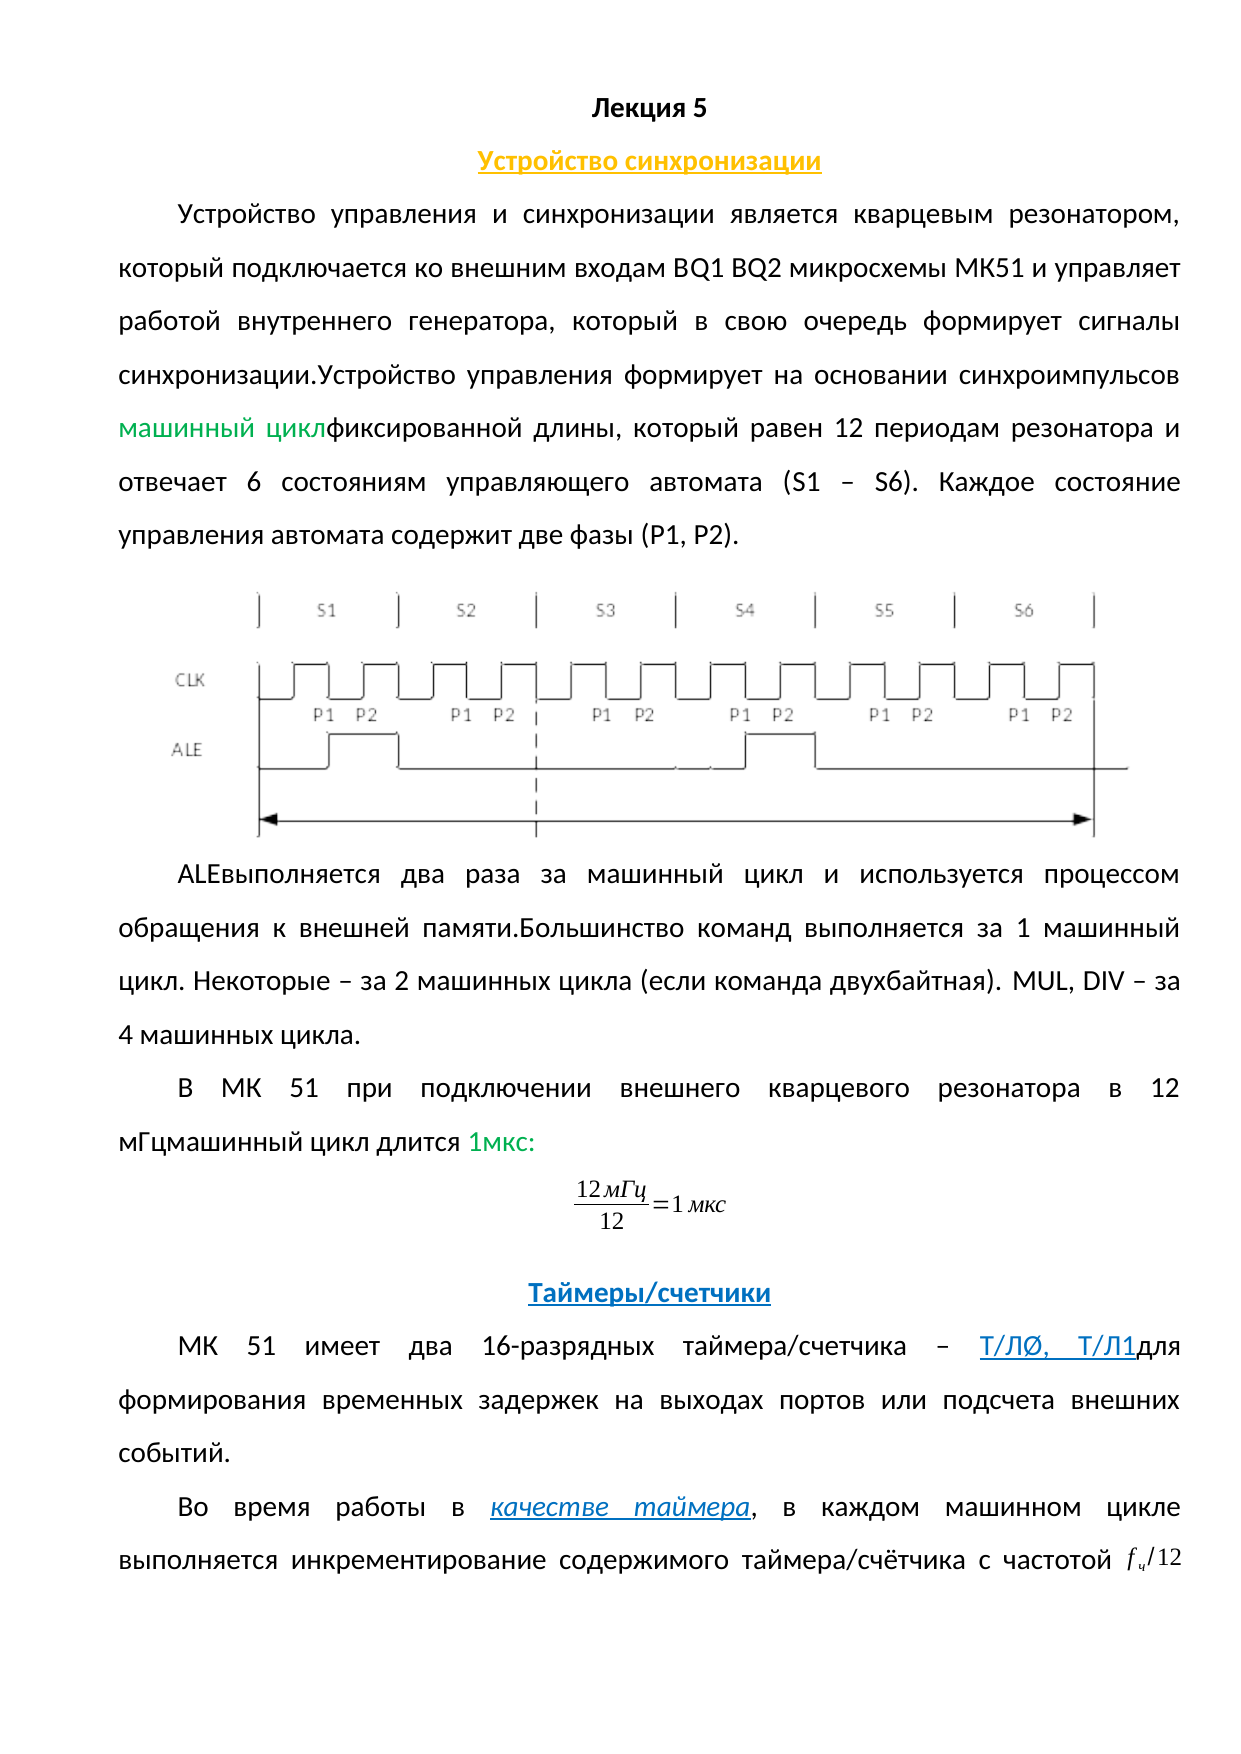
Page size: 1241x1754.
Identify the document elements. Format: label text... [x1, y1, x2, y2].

text Лекция 5 [118, 89, 1181, 124]
text Устройство синхронизации [118, 142, 1181, 178]
text В МК 51 при подключении внешнего кварцевого резонатора в 12 мГцмашинный цикл длится 1мкс: [118, 1069, 1181, 1158]
text ALEвыполняется два раза за машинный цикл и используется процессом обращения к внешней памяти.Большинство команд выполняется за 1 машинный цикл. Некоторые – за 2 машинных цикла (если команда двухбайтная). MUL, DIV – за 4 машинных цикла. [118, 855, 1181, 1051]
text Устройство управления и синхронизации является кварцевым резонатором, который подключается ко внешним входам ВQ1 BQ2 микросхемы МК51 и управляет работой внутреннего генератора, который в свою очередь формирует сигналы синхронизации.Устройство управления формирует на основании синхроимпульсов машинный циклфиксированной длины, который равен 12 периодам резонатора и отвечает 6 состояниям управляющего автомата (S1 – S6). Каждое состояние управления автомата содержит две фазы (P1, P2). [118, 196, 1181, 552]
text МК 51 имеет два 16-разрядных таймера/счетчика – Т/ЛØ, Т/Л1для формирования временных задержек на выходах портов или подсчета внешних событий. [118, 1327, 1181, 1470]
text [118, 1488, 1181, 1577]
text Таймеры/счетчики [118, 1274, 1181, 1309]
